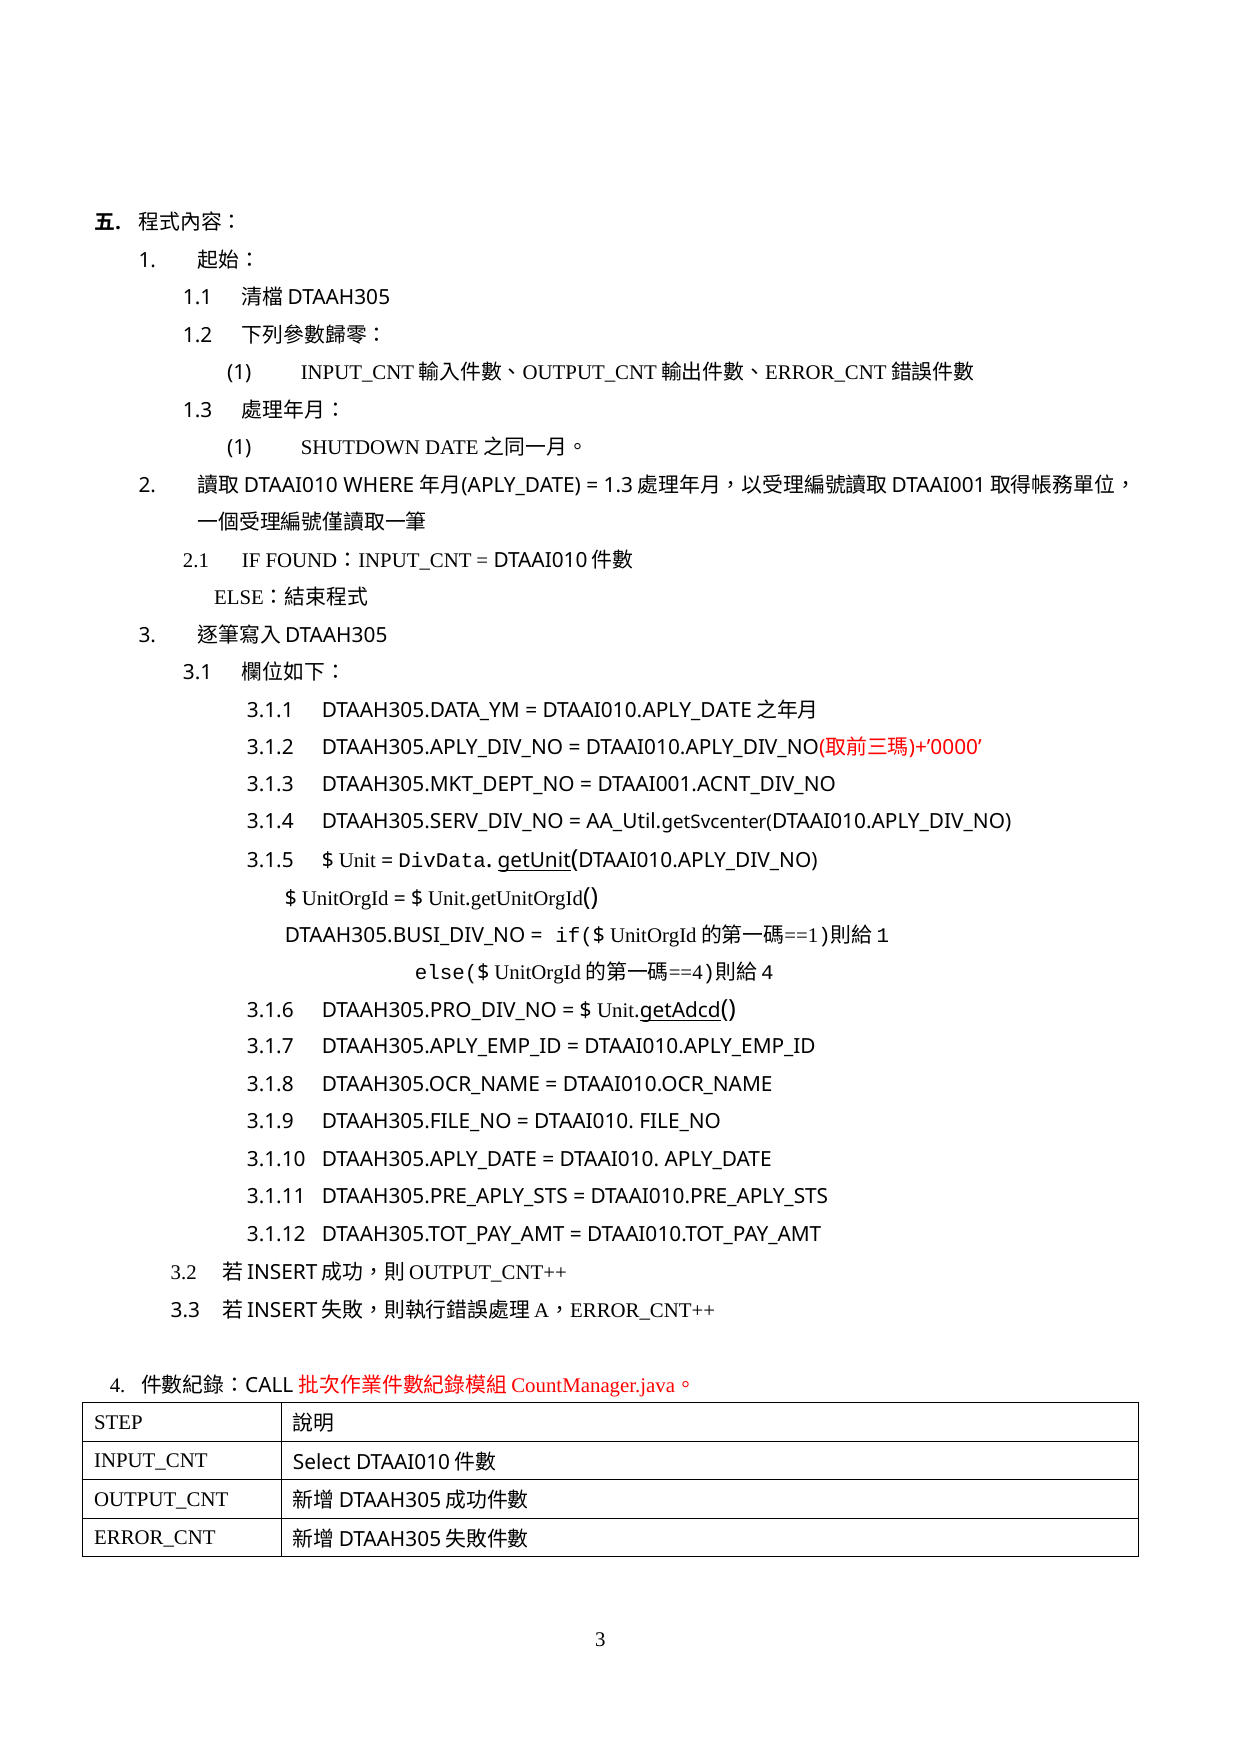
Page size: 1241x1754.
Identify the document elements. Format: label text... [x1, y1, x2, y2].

list 處理年月： [183, 389, 1144, 427]
table_cell Select DTAAI010件數 [282, 1442, 1138, 1479]
table_cell ERROR_CNT [83, 1519, 281, 1556]
list INPUT_CNT輸入件數、OUTPUT_CNT輸出件數、ERROR_CNT錯誤件數 [227, 352, 1144, 389]
text $ UnitOrgId = $ Unit.getUnitOrgId() [247, 877, 1144, 914]
list DTAAH305.FILE_NO = DTAAI010. FILE_NO [247, 1102, 1144, 1139]
list DTAAH305.MKT_DEPT_NO = DTAAI001.ACNT_DIV_NO [247, 764, 1144, 802]
list DTAAH305.APLY_DIV_NO = DTAAI010.APLY_DIV_NO(取前三瑪)+’ [247, 727, 1144, 764]
list DTAAH305.DATA_YM = DTAAI010.APLY_DATE之年月 [247, 689, 1144, 727]
list DTAAH305.PRE_APLY_STS = DTAAI010.PRE_APLY_STS [247, 1177, 1144, 1214]
table_cell 新增DTAAH305成功件數 [282, 1480, 1138, 1518]
list 欄位如下： [183, 652, 1144, 689]
text DTAAH305.BUSI_DIV_NO = if($ UnitOrgId的第==1)則給1 [247, 914, 1144, 952]
list 起始： [138, 239, 1144, 277]
table_cell OUTPUT_CNT [83, 1480, 281, 1518]
list 若INSERT成功，則OUTPUT_CNT++ [170, 1252, 1144, 1289]
table_header 說明 [282, 1403, 1138, 1441]
list SHUTDOWN DATE 之同一月。 [227, 427, 1144, 464]
text 4. 件數紀錄：CALL 批次作業件數紀錄模組CountManager.java。 [94, 1364, 1144, 1402]
list DTAAH305.APLY_EMP_ID = DTAAI010.APLY_EMP_ID [247, 1027, 1144, 1064]
text ELSE：結束程式 [183, 577, 1144, 614]
list 下列參數歸零： [183, 314, 1144, 352]
list 讀取 DTAAI010 WHERE 年月(APLY_DATE) = 1.3處理年月，以受理編號讀取DTAAI001取得帳務單位，一個受理編號僅讀取一筆 [138, 464, 1144, 539]
list 清檔DTAAH305 [183, 277, 1144, 314]
list DTAAH305.PRO_DIV_NO = $ Unit.getAdcd() [247, 989, 1144, 1027]
table_cell 新增DTAAH305失敗件數 [282, 1519, 1138, 1556]
list DTAAH305.APLY_DATE = DTAAI010. APLY_DATE [247, 1139, 1144, 1177]
list 若INSERT失敗，則執行錯誤處理A，ERROR_CNT++ [170, 1289, 1144, 1327]
table_header STEP [83, 1403, 281, 1441]
list DTAAH305.OCR_NAME = DTAAI010.OCR_NAME [247, 1064, 1144, 1102]
text else($ UnitOrgId的第==4)則給4 [247, 952, 1144, 989]
list IF FOUND：INPUT_CNT = DTAAI010件數 [183, 539, 1144, 577]
list DTAAH305.TOT_PAY_AMT = DTAAI010.TOT_PAY_AMT [247, 1214, 1144, 1252]
list 程式內容： [94, 202, 1144, 239]
table_cell INPUT_CNT [83, 1442, 281, 1479]
list 逐筆寫入DTAAH305 [138, 614, 1144, 652]
list DTAAH305.SERV_DIV_NO = AA_Util.getSvcenter(DTAAI010.APLY_DIV_NO) [247, 802, 1144, 839]
list $ Unit = DivData. getUnit(DTAAI010.APLY_DIV_NO) [247, 839, 1144, 877]
